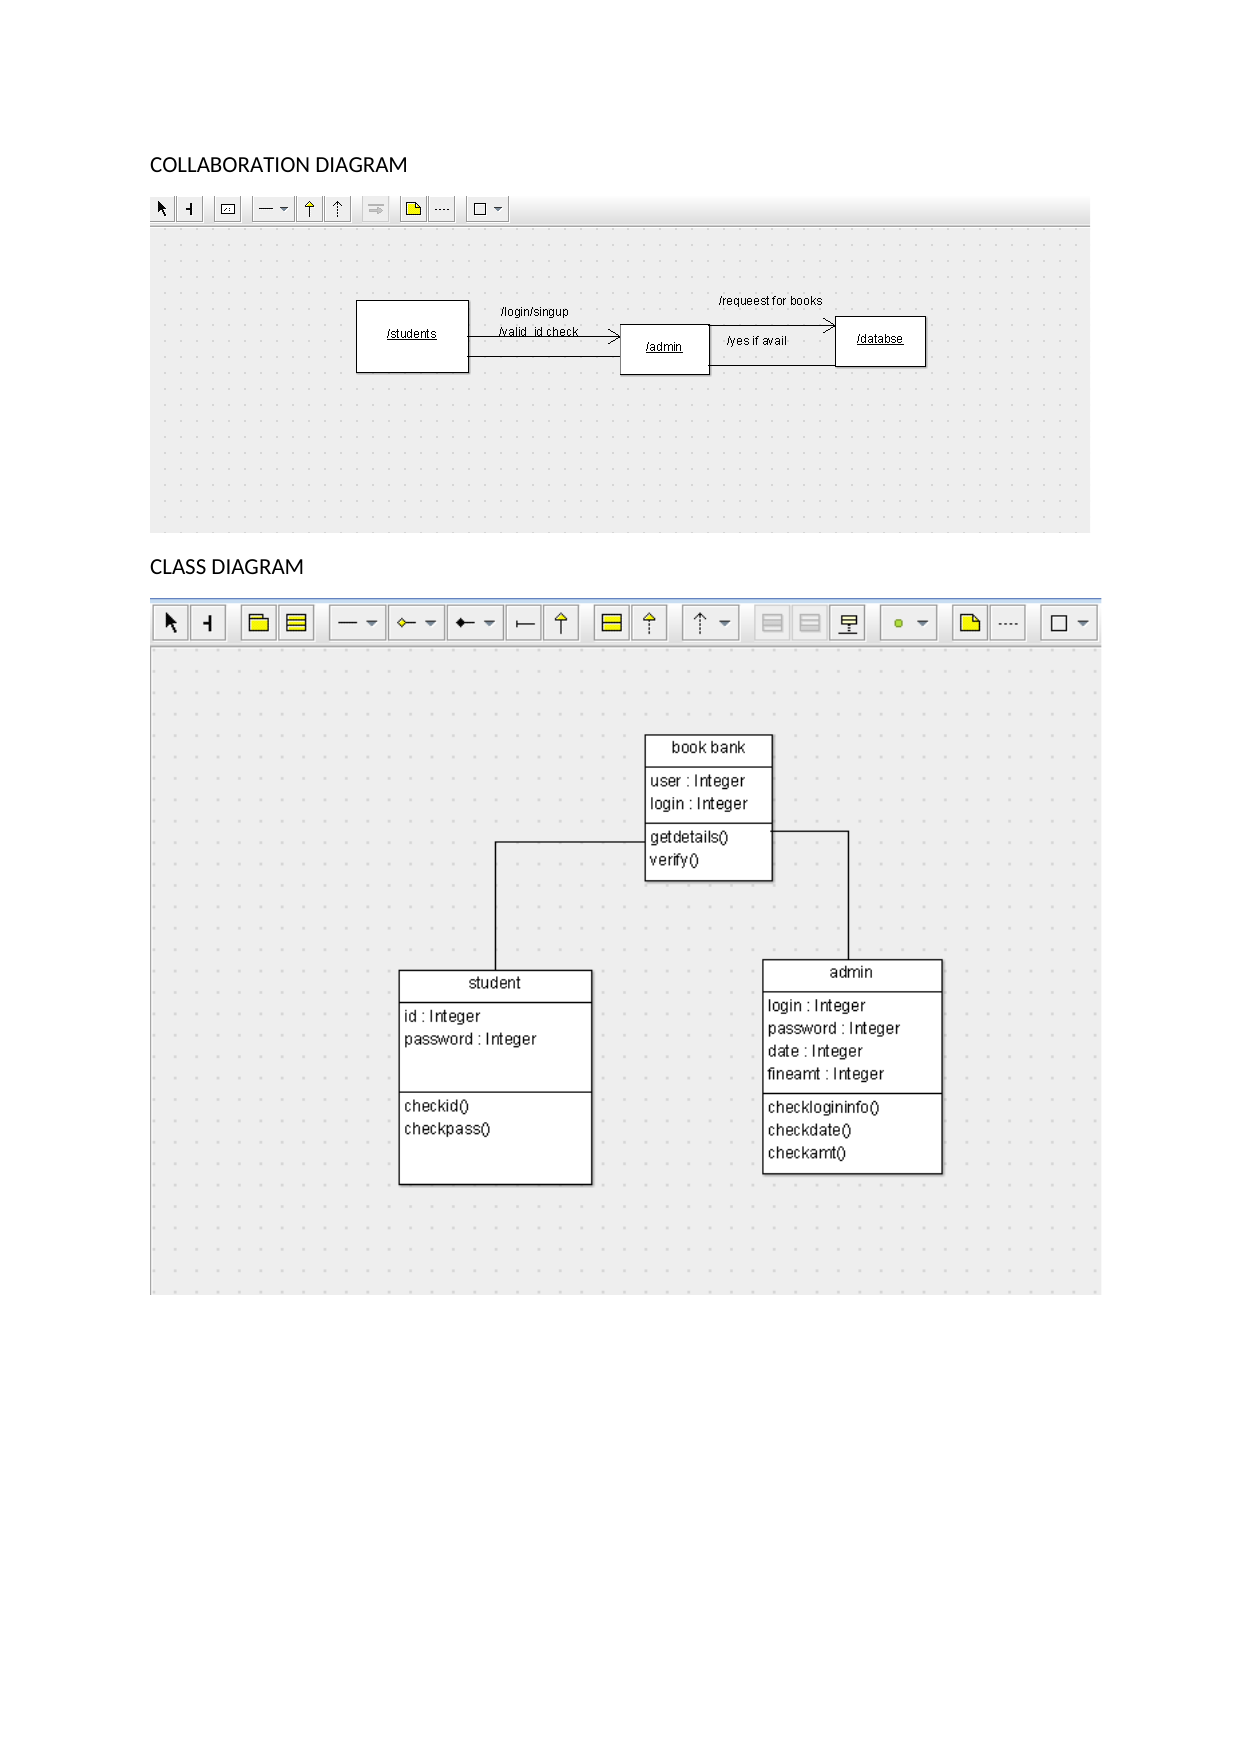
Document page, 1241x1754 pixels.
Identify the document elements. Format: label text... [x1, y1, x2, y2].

picture [150, 598, 1102, 1295]
text CLASS DIAGRAM [150, 552, 1090, 580]
text COLLABORATION DIAGRAM [150, 150, 1090, 178]
picture [150, 196, 1091, 533]
